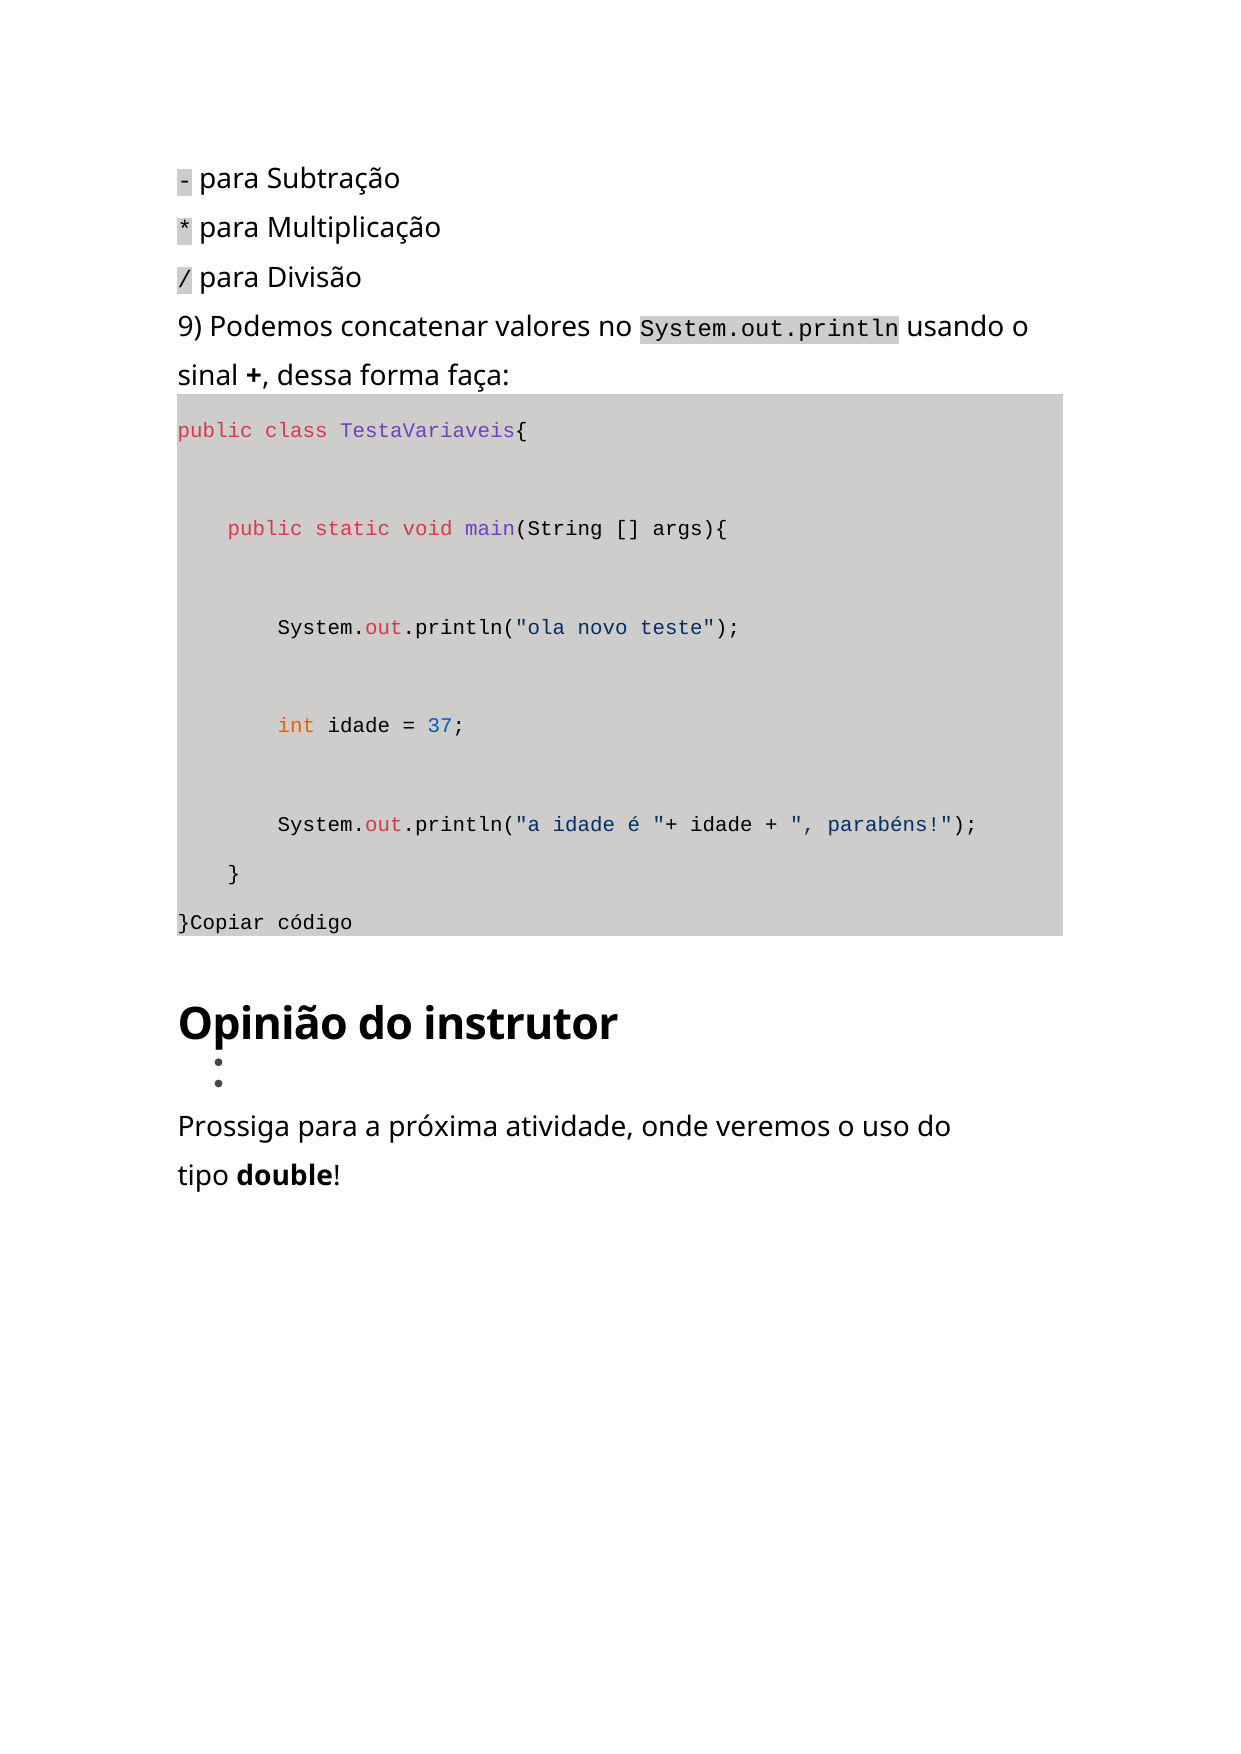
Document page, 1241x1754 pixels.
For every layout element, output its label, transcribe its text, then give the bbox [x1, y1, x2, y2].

text }Copiar código [177, 887, 1063, 936]
text System.out.println("a idade é "+ idade + ", parabéns!"); [177, 788, 1063, 837]
text / para Divisão [177, 246, 1063, 295]
text * para Multiplicação [177, 197, 1063, 246]
text int idade = 37; [177, 689, 1063, 739]
text public class TestaVariaveis{ [177, 394, 1063, 443]
text Prossiga para a próxima atividade, onde veremos o uso do tipo double! [177, 1095, 1063, 1194]
text System.out.println("ola novo teste"); [177, 591, 1063, 640]
text - para Subtração [177, 148, 1063, 197]
text Opinião do instrutor [177, 992, 1063, 1053]
text public static void main(String [] args){ [177, 492, 1063, 542]
text } [177, 837, 1063, 887]
text 9) Podemos concatenar valores no System.out.println usando o sinal +, dessa forma faça: [177, 295, 1063, 394]
